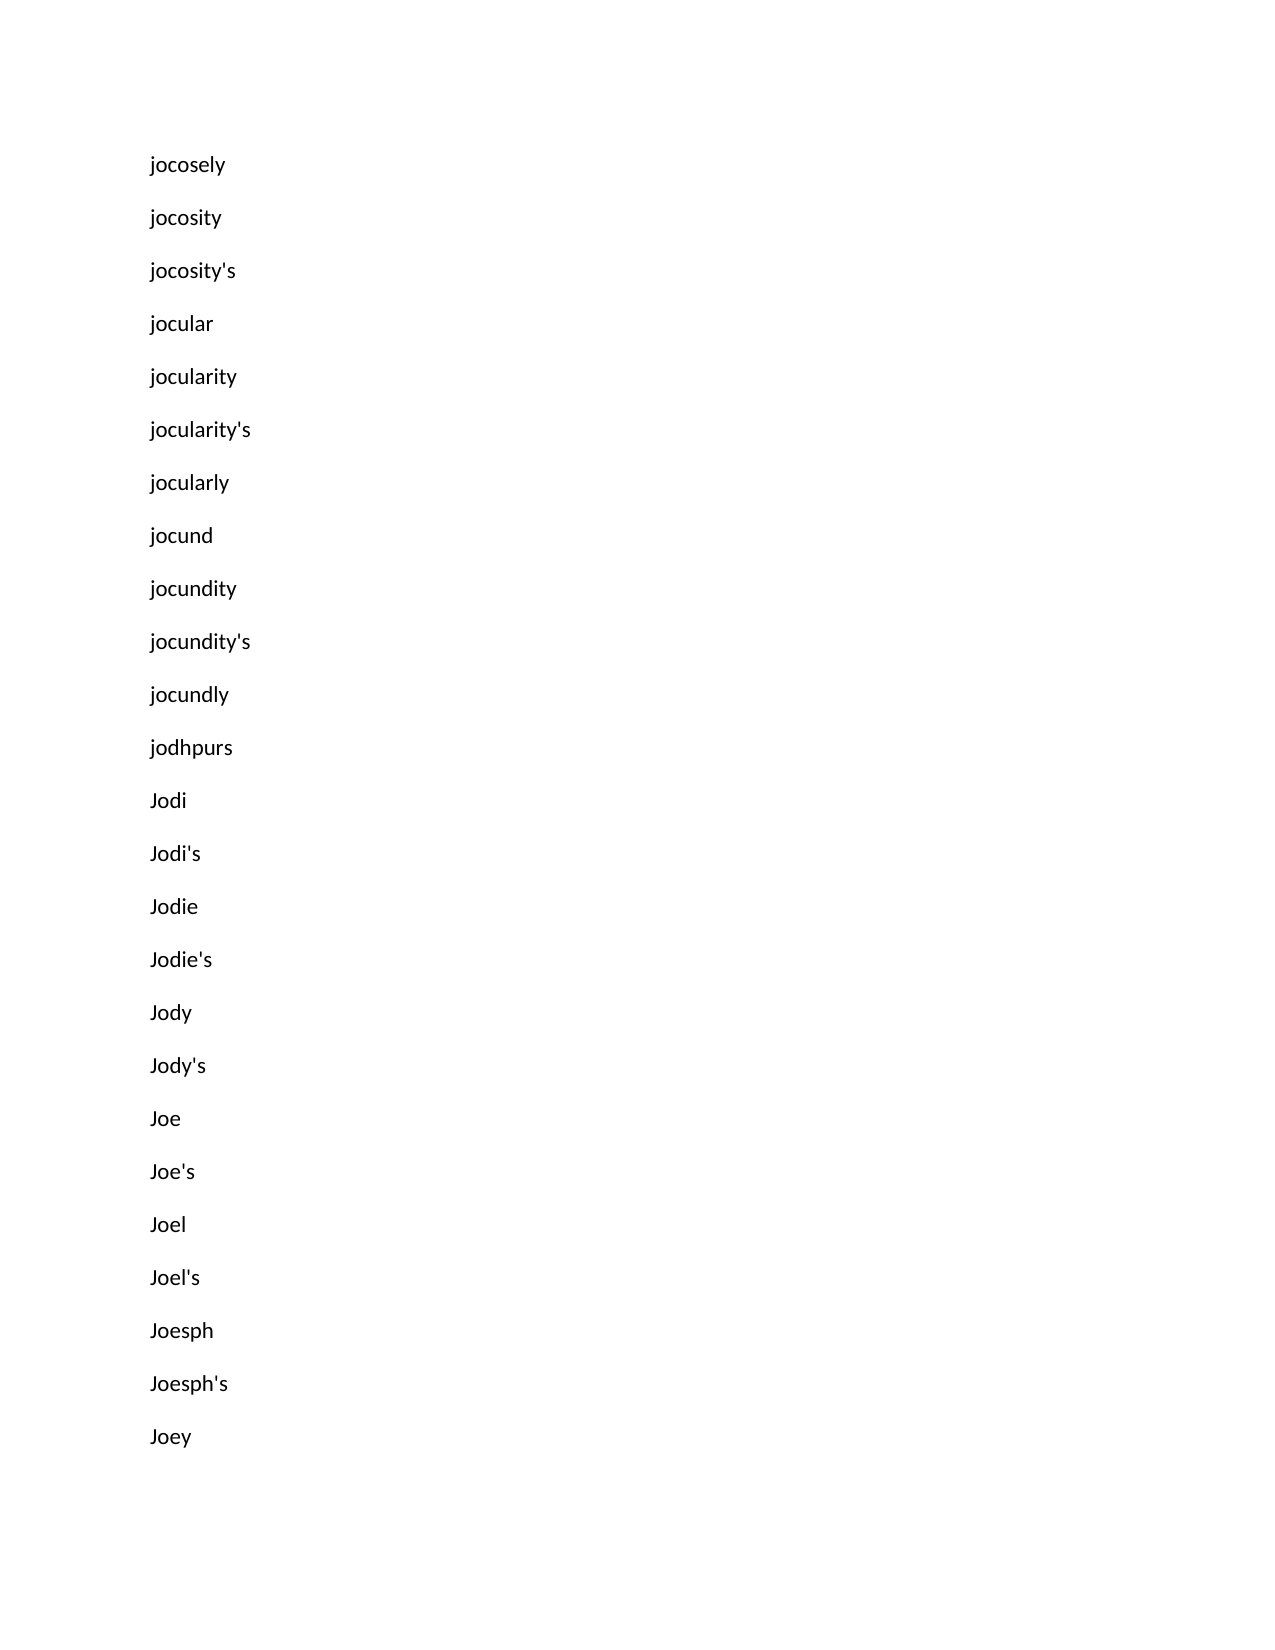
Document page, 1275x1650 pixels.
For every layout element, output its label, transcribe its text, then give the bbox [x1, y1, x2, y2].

text jocundity [150, 574, 1125, 602]
text jocularity [150, 362, 1125, 390]
text Joe [150, 1104, 1125, 1132]
text Joey [150, 1422, 1125, 1451]
text jocundity's [150, 627, 1125, 655]
text Joel's [150, 1263, 1125, 1291]
text Joesph [150, 1316, 1125, 1344]
text Joel [150, 1210, 1125, 1238]
text Jody [150, 998, 1125, 1026]
text Jody's [150, 1051, 1125, 1079]
text Jodie's [150, 945, 1125, 973]
text Jodi [150, 786, 1125, 814]
text Joesph's [150, 1369, 1125, 1397]
text jocosely [150, 150, 1125, 178]
text Jodi's [150, 839, 1125, 867]
text jocosity's [150, 256, 1125, 284]
text jocularity's [150, 415, 1125, 443]
text jocularly [150, 468, 1125, 496]
text jocund [150, 521, 1125, 549]
text jocular [150, 309, 1125, 337]
text Jodie [150, 892, 1125, 920]
text Joe's [150, 1157, 1125, 1185]
text jocosity [150, 203, 1125, 231]
text jodhpurs [150, 733, 1125, 761]
text jocundly [150, 680, 1125, 708]
